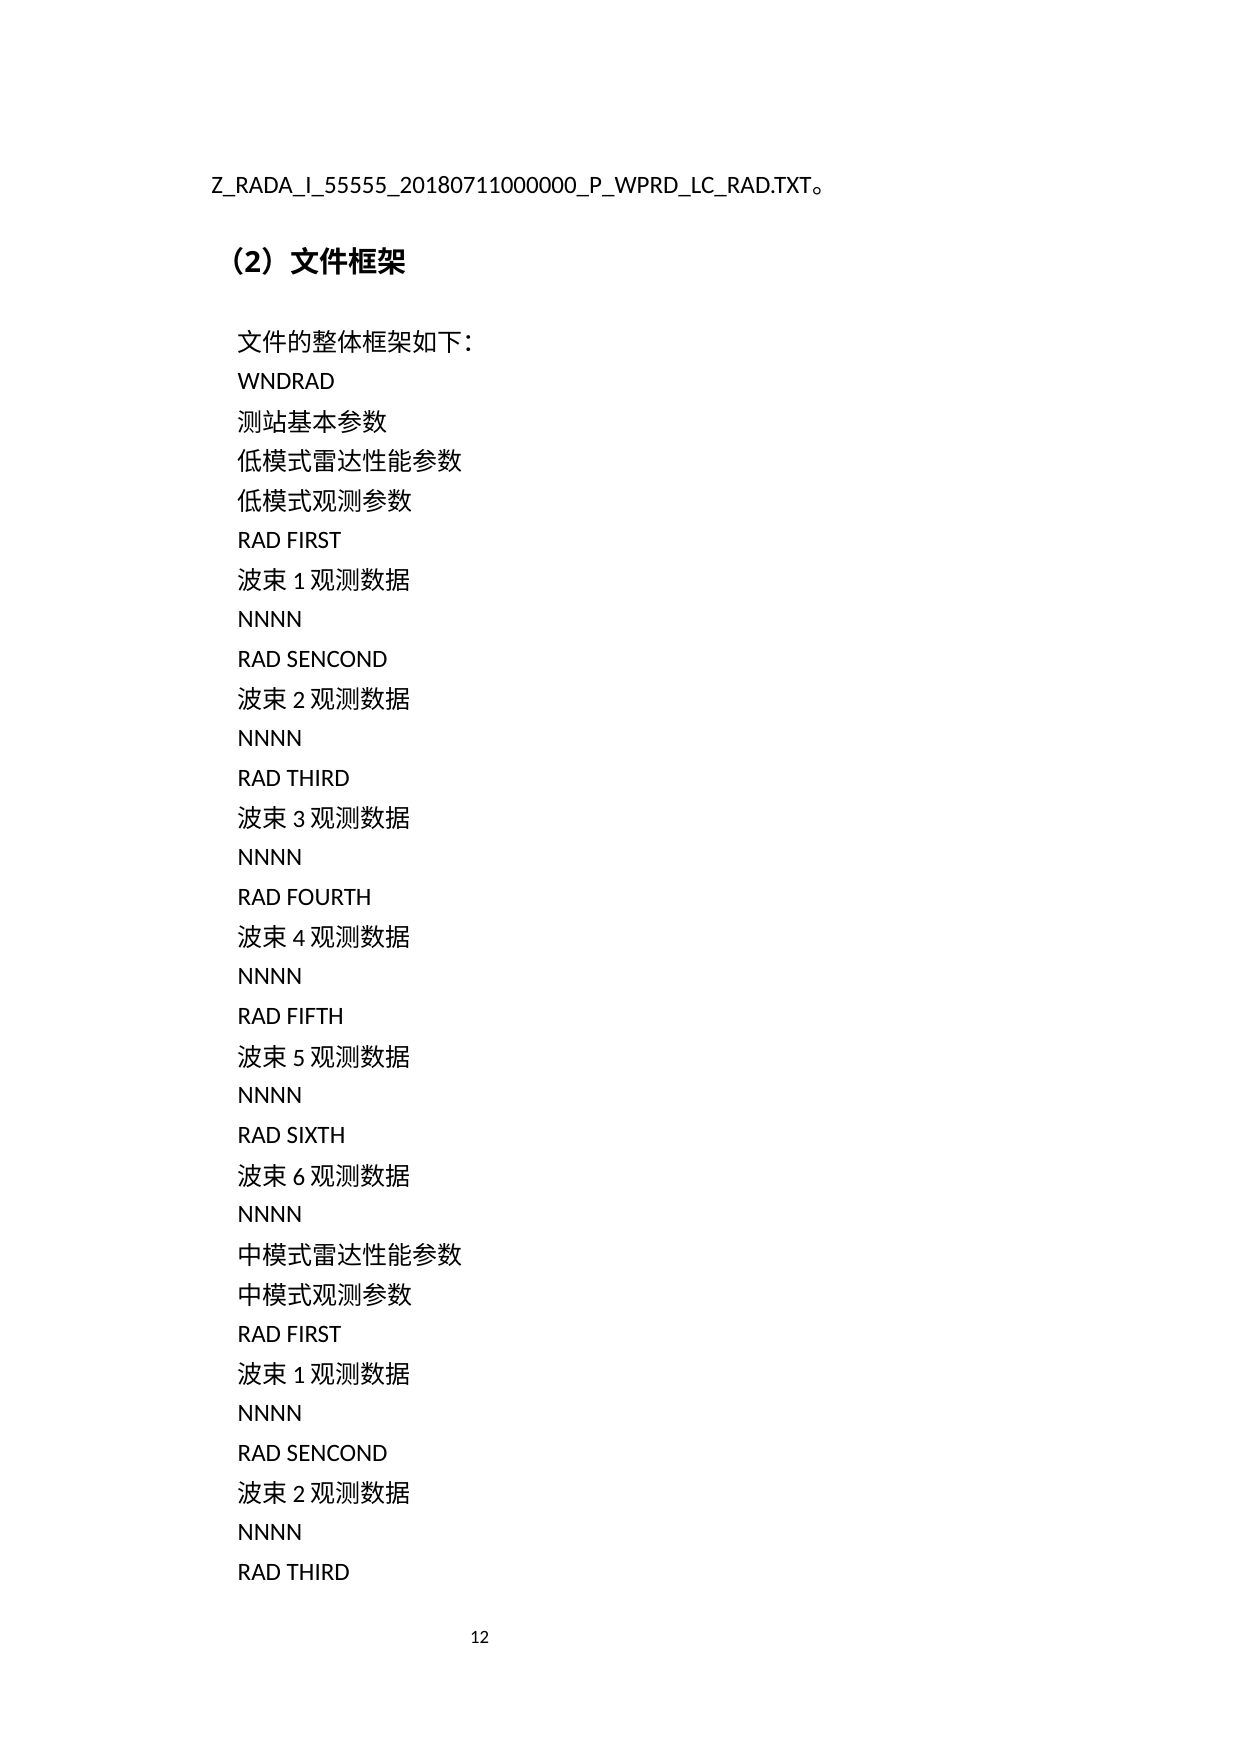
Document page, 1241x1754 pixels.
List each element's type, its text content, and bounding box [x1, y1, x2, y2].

text RAD FOURTH [187, 877, 1053, 916]
text RAD SENCOND [187, 638, 1053, 678]
text 波束6观测数据 [187, 1154, 1053, 1194]
text 波束1观测数据 [187, 1353, 1053, 1392]
text RAD THIRD [187, 1551, 1053, 1591]
text 波束2观测数据 [187, 678, 1053, 718]
text WNDRAD [187, 361, 1053, 400]
text 波束5观测数据 [187, 1035, 1053, 1075]
text NNNN [187, 599, 1053, 638]
text NNNN [187, 837, 1053, 877]
text NNNN [187, 718, 1053, 757]
text RAD SIXTH [187, 1115, 1053, 1154]
text 中模式雷达性能参数 [187, 1234, 1053, 1273]
text RAD SENCOND [187, 1432, 1053, 1472]
text 波束1观测数据 [187, 559, 1053, 599]
text 中模式观测参数 [187, 1273, 1053, 1313]
text NNNN [187, 1512, 1053, 1551]
text NNNN [187, 1194, 1053, 1234]
text NNNN [187, 1075, 1053, 1115]
text RAD FIFTH [187, 996, 1053, 1035]
text 测站基本参数 [187, 400, 1053, 440]
text 波束2观测数据 [187, 1472, 1053, 1512]
text 低模式雷达性能参数 [187, 440, 1053, 480]
text 波束3观测数据 [187, 797, 1053, 837]
text NNNN [187, 956, 1053, 996]
text RAD FIRST [187, 519, 1053, 559]
text 低模式观测参数 [187, 480, 1053, 519]
text RAD FIRST [187, 1313, 1053, 1353]
text （2）文件框架 [187, 220, 1053, 300]
text 波束4观测数据 [187, 916, 1053, 956]
text 文件的整体框架如下： [187, 321, 1053, 361]
text Z_RADA_I_55555_20180711000000_P_WPRD_LC_RAD.TXT。 [187, 163, 1053, 202]
text RAD THIRD [187, 757, 1053, 797]
text NNNN [187, 1392, 1053, 1432]
